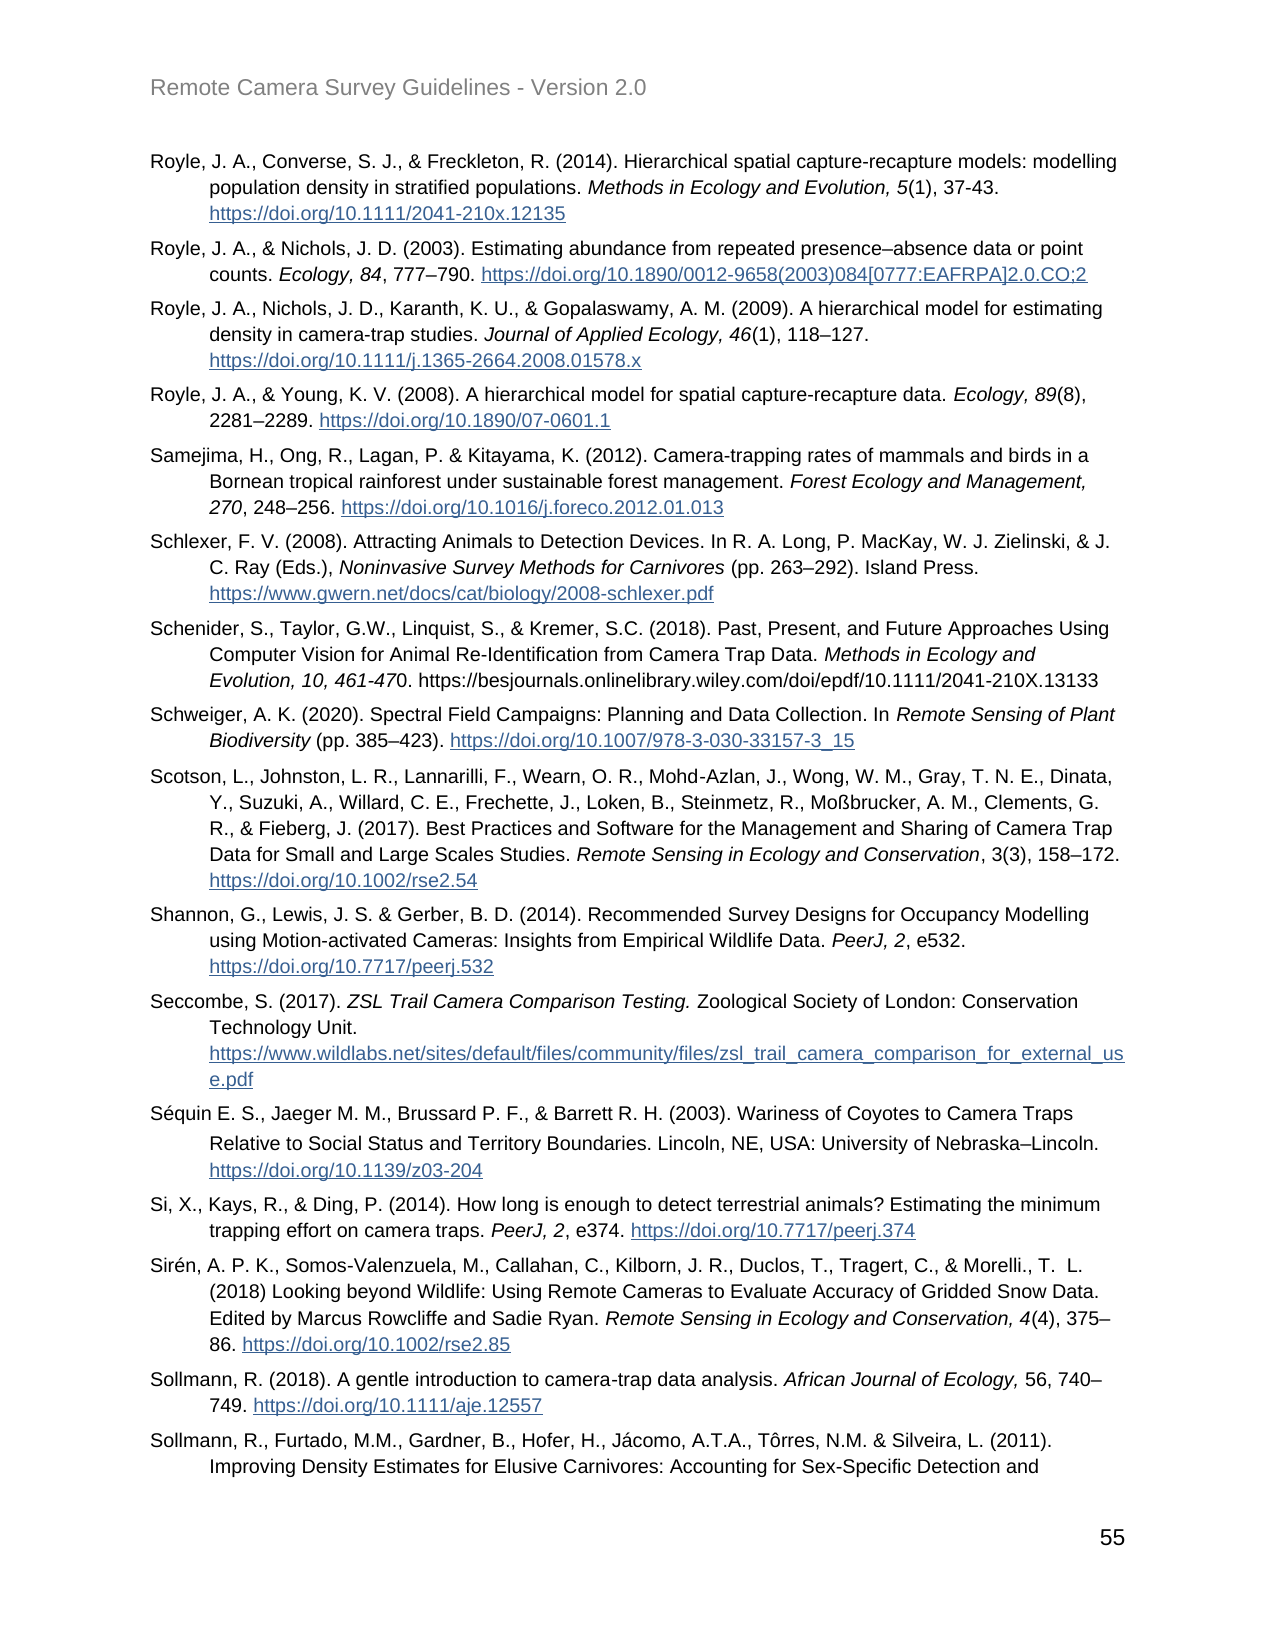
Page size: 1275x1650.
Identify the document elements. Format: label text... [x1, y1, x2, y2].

text Seccombe, S. (2017). ZSL Trail Camera Comparison Testing. Zoological Society of London: Conservation Technology Unit. https://www.wildlabs.net/sites/default/files/community/files/zsl_trail_camera_comparison_for_external_use.pdf [150, 990, 1125, 1091]
text Schenider, S., Taylor, G.W., Linquist, S., & Kremer, S.C. (2018). Past, Present, and Future Approaches Using Computer Vision for Animal Re-Identification from Camera Trap Data. Methods in Ecology and Evolution, 10, 461-470. https://besjournals.onlinelibrary.wiley.com/doi/epdf/10.1111/2041-210X.13133 [150, 617, 1125, 691]
text Scotson, L., Johnston, L. R., Lannarilli, F., Wearn, O. R., Mohd‐Azlan, J., Wong, W. M., Gray, T. N. E., Dinata, Y., Suzuki, A., Willard, C. E., Frechette, J., Loken, B., Steinmetz, R., Moßbrucker, A. M., Clements, G. R., & Fieberg, J. (2017). Best Practices and Software for the Management and Sharing of Camera Trap Data for Small and Large Scales Studies. Remote Sensing in Ecology and Conservation, 3(3), 158–172. https://doi.org/10.1002/rse2.54 [150, 763, 1125, 892]
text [150, 1428, 1125, 1477]
text Royle, J. A., & Nichols, J. D. (2003). Estimating abundance from repeated presence–absence data or point counts. Ecology, 84, 777–790. https://doi.org/10.1890/0012-9658(2003)084[0777:EAFRPA]2.0.CO;2 [150, 236, 1125, 285]
text Schweiger, A. K. (2020). Spectral Field Campaigns: Planning and Data Collection. In Remote Sensing of Plant Biodiversity (pp. 385–423). https://doi.org/10.1007/978-3-030-33157-3_15 [150, 703, 1125, 752]
text Si, X., Kays, R., & Ding, P. (2014). How long is enough to detect terrestrial animals? Estimating the minimum trapping effort on camera traps. PeerJ, 2, e374. https://doi.org/10.7717/peerj.374 [150, 1193, 1125, 1242]
text Royle, J. A., Nichols, J. D., Karanth, K. U., & Gopalaswamy, A. M. (2009). A hierarchical model for estimating density in camera-trap studies. Journal of Applied Ecology, 46(1), 118–127. https://doi.org/10.1111/j.1365-2664.2008.01578.x [150, 297, 1125, 372]
text Samejima, H., Ong, R., Lagan, P. & Kitayama, K. (2012). Camera-trapping rates of mammals and birds in a Bornean tropical rainforest under sustainable forest management. Forest Ecology and Management, 270, 248–256. https://doi.org/10.1016/j.foreco.2012.01.013 [150, 444, 1125, 518]
text Séquin E. S., Jaeger M. M., Brussard P. F., & Barrett R. H. (2003). Wariness of Coyotes to Camera Traps Relative to Social Status and Territory Boundaries. Lincoln, NE, USA: University of Nebraska–Lincoln. https://doi.org/10.1139/z03-204 [150, 1102, 1125, 1181]
text Shannon, G., Lewis, J. S. & Gerber, B. D. (2014). Recommended Survey Designs for Occupancy Modelling using Motion-activated Cameras: Insights from Empirical Wildlife Data. PeerJ, 2, e532. https://doi.org/10.7717/peerj.532 [150, 903, 1125, 978]
text Sirén, A. P. K., Somos‐Valenzuela, M., Callahan, C., Kilborn, J. R., Duclos, T., Tragert, C., & Morelli., T. L. (2018) Looking beyond Wildlife: Using Remote Cameras to Evaluate Accuracy of Gridded Snow Data. Edited by Marcus Rowcliffe and Sadie Ryan. Remote Sensing in Ecology and Conservation, 4(4), 375–86. https://doi.org/10.1002/rse2.85 [150, 1253, 1125, 1355]
text Schlexer, F. V. (2008). Attracting Animals to Detection Devices. In R. A. Long, P. MacKay, W. J. Zielinski, & J. C. Ray (Eds.), Noninvasive Survey Methods for Carnivores (pp. 263–292). Island Press. https://www.gwern.net/docs/cat/biology/2008-schlexer.pdf [150, 530, 1125, 605]
text Sollmann, R. (2018). A gentle introduction to camera‐trap data analysis. African Journal of Ecology, 56, 740–749. https://doi.org/10.1111/aje.12557 [150, 1367, 1125, 1417]
text Royle, J. A., & Young, K. V. (2008). A hierarchical model for spatial capture-recapture data. Ecology, 89(8), 2281–2289. https://doi.org/10.1890/07-0601.1 [150, 383, 1125, 432]
text Royle, J. A., Converse, S. J., & Freckleton, R. (2014). Hierarchical spatial capture-recapture models: modelling population density in stratified populations. Methods in Ecology and Evolution, 5(1), 37-43. https://doi.org/10.1111/2041-210x.12135 [150, 150, 1125, 225]
